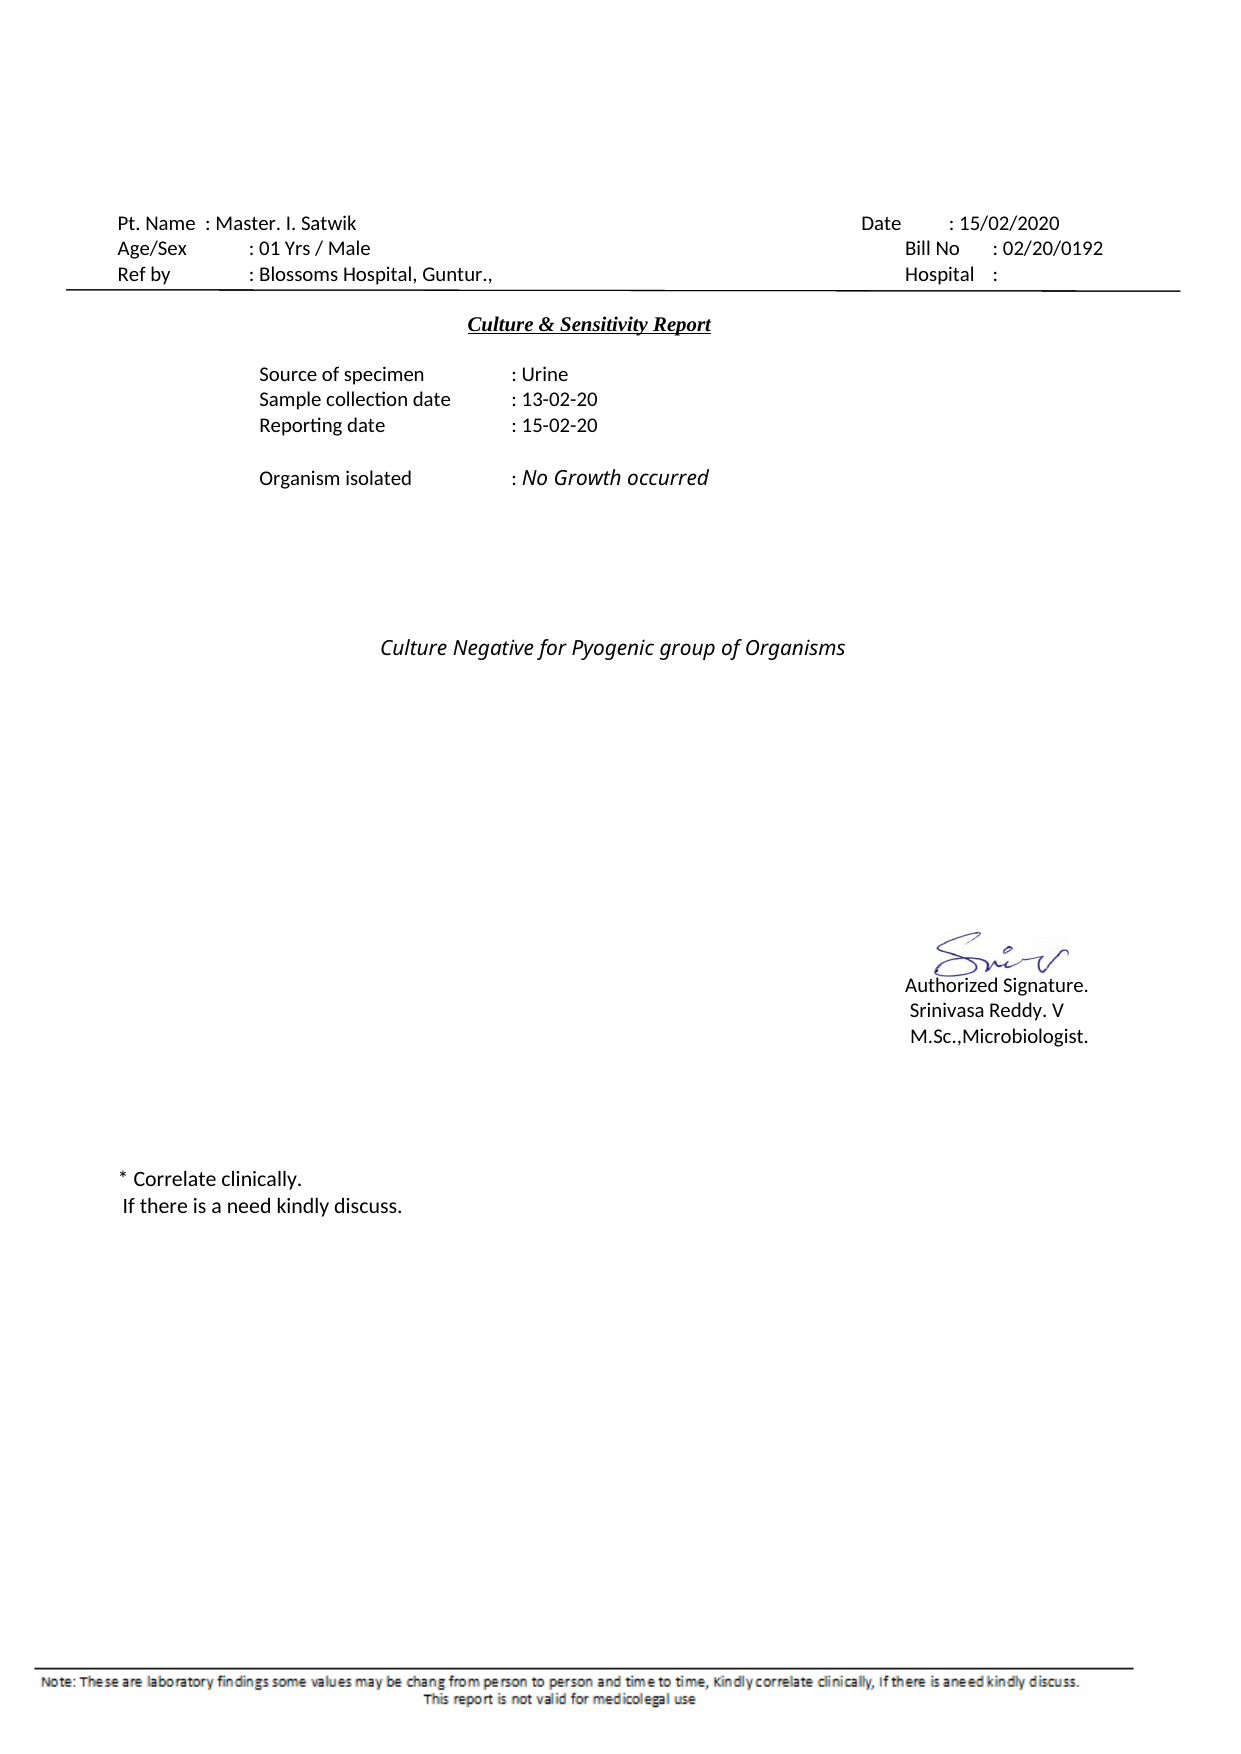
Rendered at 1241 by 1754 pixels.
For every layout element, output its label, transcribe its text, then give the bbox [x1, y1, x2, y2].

text Culture Negative for Pyogenic group of Organisms [336, 633, 1210, 662]
text M.Sc.,Microbiologist. [861, 1023, 1210, 1048]
text Reporting date : 15-02-20 [259, 412, 1210, 437]
text Authorized Signature. [905, 972, 1210, 997]
text Srinivasa Reddy. V [861, 997, 1210, 1023]
text Ref by : Blossoms Hospital, Guntur., Hospital : [74, 261, 1210, 286]
text Sample collection date : 13-02-20 [259, 387, 1210, 412]
text Source of specimen : Urine [259, 361, 1210, 387]
text Pt. Name : Master. I. Satwik Date : 15/02/2020 [74, 210, 1210, 235]
text Age/Sex : 01 Yrs / Male Bill No : 02/20/0192 [74, 235, 1210, 261]
picture [931, 931, 1069, 972]
text Organism isolated : No Growth occurred [259, 463, 1210, 491]
text * Correlate clinically. [74, 1165, 1210, 1192]
picture [30, 1665, 1137, 1709]
text If there is a need kindly discuss. [30, 1192, 1210, 1218]
text Culture & Sensitivity Report [424, 312, 1210, 336]
